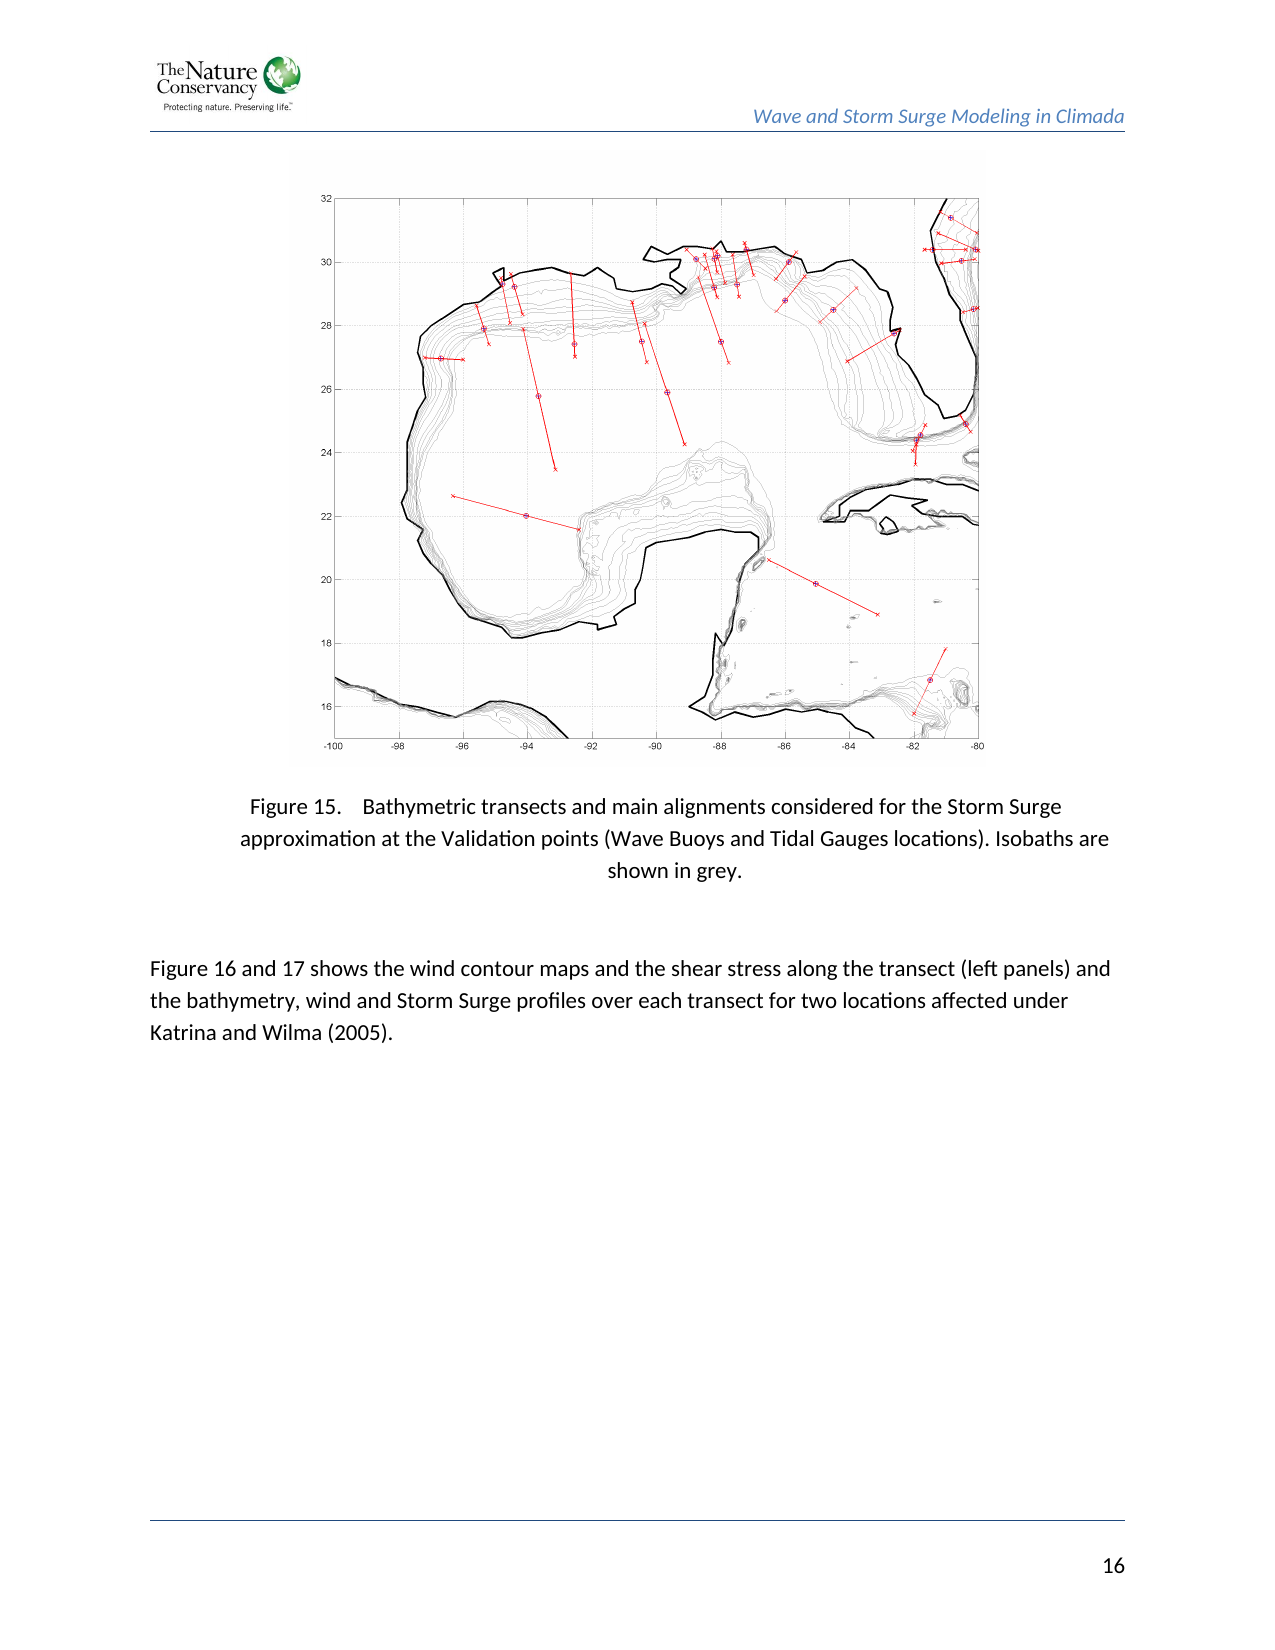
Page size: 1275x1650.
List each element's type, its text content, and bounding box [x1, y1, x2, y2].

list Bathymetric transects and main alignments considered for the Storm Surge approximation at the Validation points (Wave Buoys and Tidal Gauges locations). Isobaths are shown in grey. [187, 792, 1125, 884]
picture [150, 45, 307, 124]
text Figure 16 and 17 shows the wind contour maps and the shear stress along the transect (left panels) and the bathymetry, wind and Storm Surge profiles over each transect for two locations affected under Katrina and Wilma (2005). [150, 954, 1125, 1046]
picture [288, 150, 987, 767]
